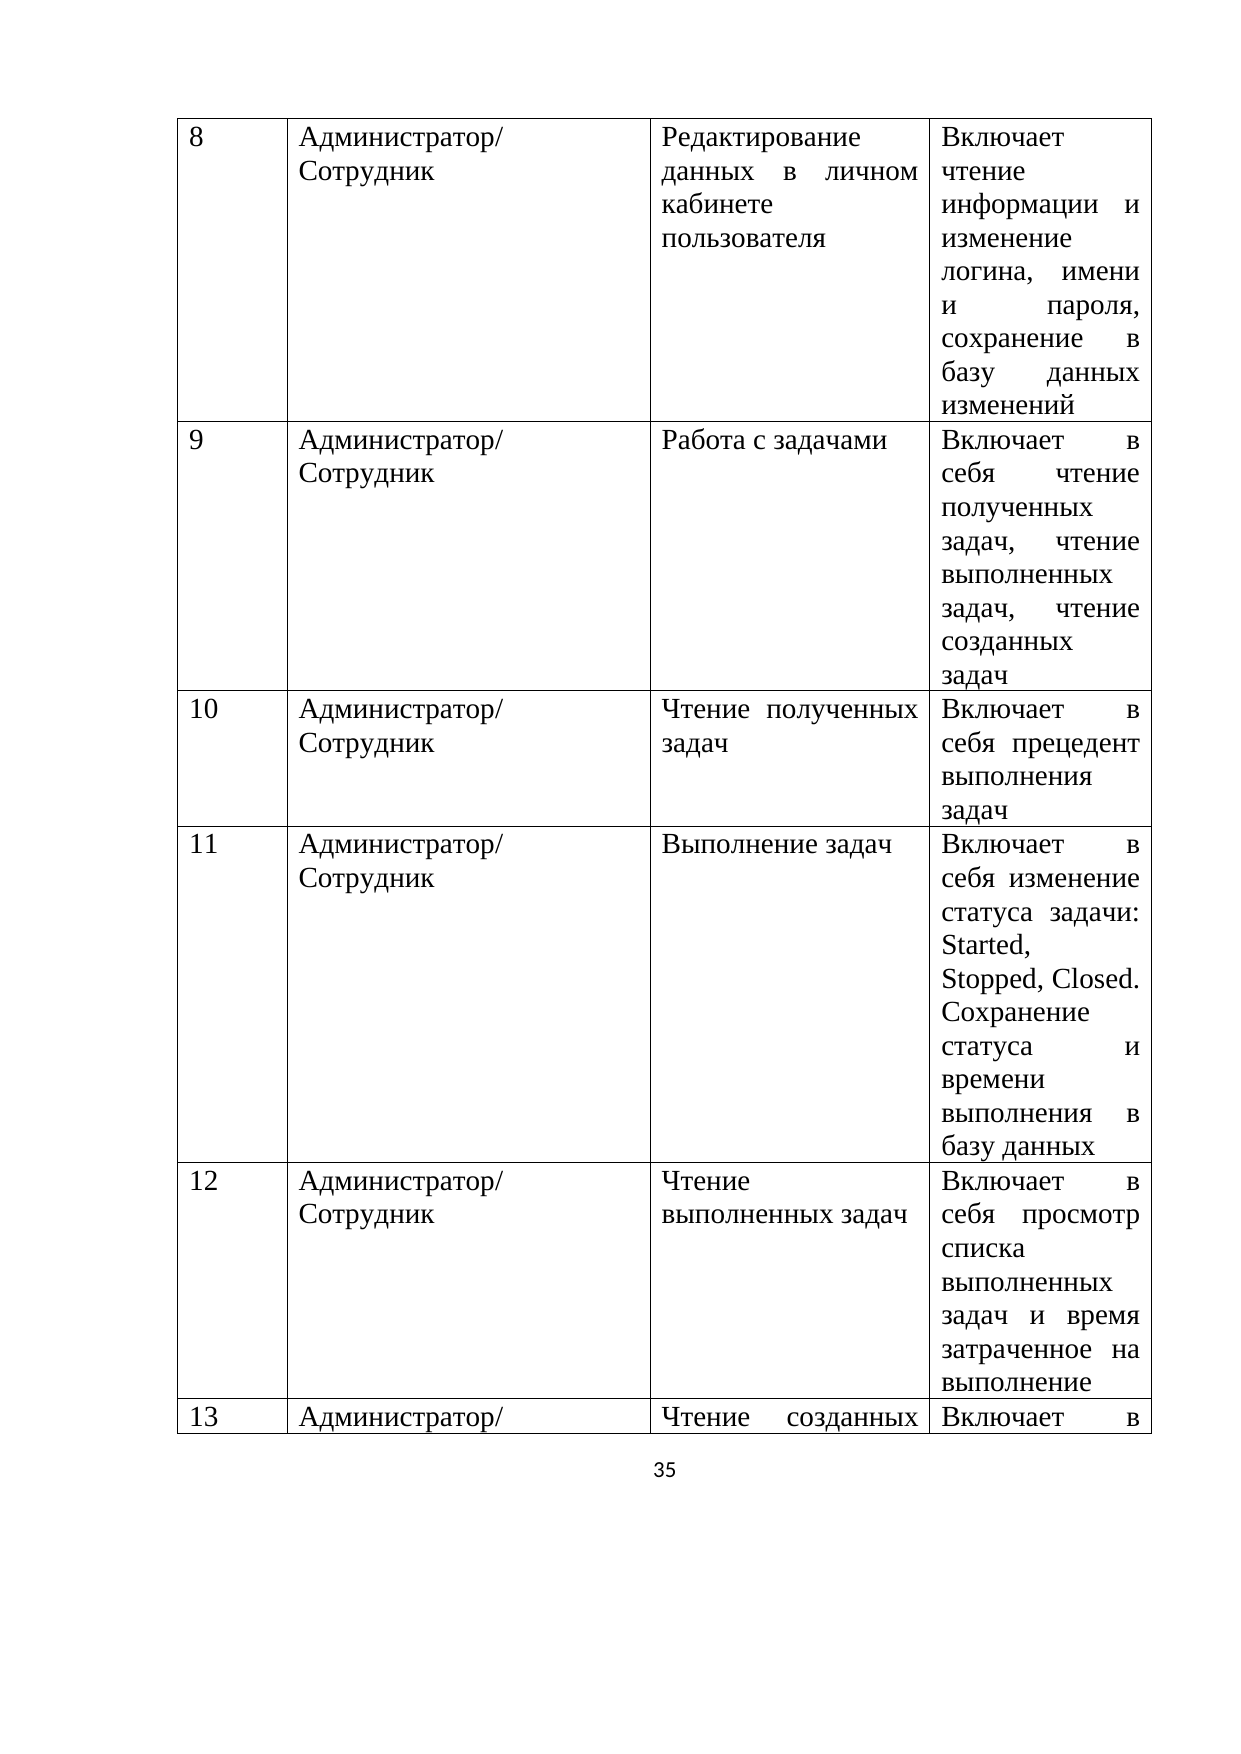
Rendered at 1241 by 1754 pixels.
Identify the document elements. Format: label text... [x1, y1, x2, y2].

table_cell 9 [178, 422, 287, 690]
table_cell Включает чтение информации и изменение логина, имени и пароля, сохранение в базу данных изменений [930, 119, 1151, 421]
table_cell 12 [178, 1163, 287, 1398]
table_cell Включает в себя просмотр списка выполненных задач и время затраченное на выполнение [930, 1163, 1151, 1398]
table_cell Работа с задачами [651, 422, 929, 690]
table_cell Администратор/Сотрудник [288, 422, 650, 690]
table_cell Администратор/Сотрудник [288, 1163, 650, 1398]
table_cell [930, 1399, 1151, 1432]
table_cell 13 [178, 1399, 287, 1432]
table_cell Включает в себя прецедент выполнения задач [930, 691, 1151, 826]
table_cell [288, 119, 650, 421]
table_cell Чтение полученных задач [651, 691, 929, 826]
table_cell Администратор/Сотрудник [288, 691, 650, 826]
table_cell 8 [178, 119, 287, 421]
table_cell 11 [178, 827, 287, 1162]
table_cell Администратор/Сотрудник [288, 827, 650, 1162]
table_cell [288, 1399, 650, 1432]
table_cell Чтение выполненных задач [651, 1163, 929, 1398]
table_cell 10 [178, 691, 287, 826]
table_cell Редактирование данных в личном кабинете пользователя [651, 119, 929, 421]
table_cell Включает в себя изменение статуса задачи: Started, Stopped, Closed. Сохранение статуса и времени выполнения в базу данных [930, 827, 1151, 1162]
table_cell Включает в себя чтение полученных задач, чтение выполненных задач, чтение созданных задач [930, 422, 1151, 690]
table_cell Выполнение задач [651, 827, 929, 1162]
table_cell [651, 1399, 929, 1432]
